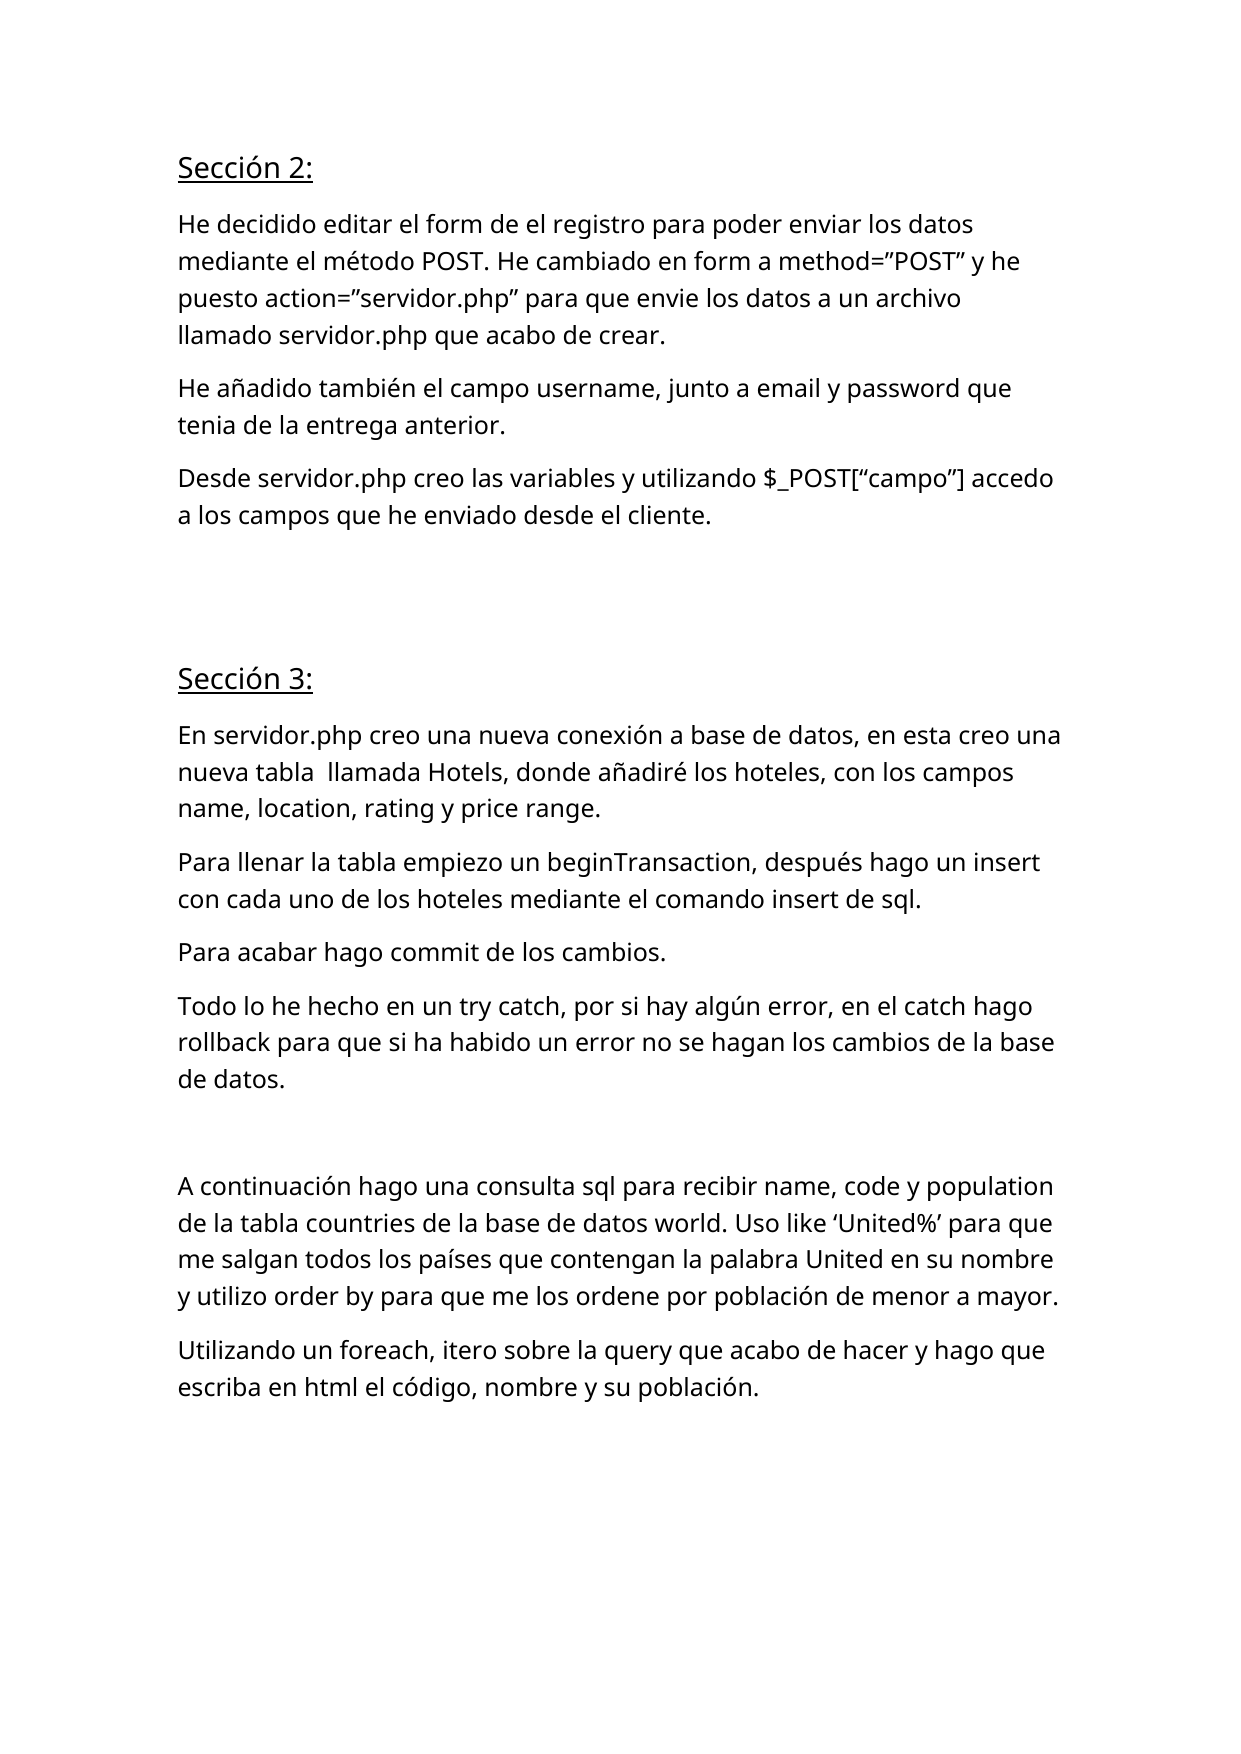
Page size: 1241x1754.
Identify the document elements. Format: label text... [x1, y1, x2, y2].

text Todo lo he hecho en un try catch, por si hay algún error, en el catch hago rollback para que si ha habido un error no se hagan los cambios de la base de datos. [177, 988, 1063, 1096]
text En servidor.php creo una nueva conexión a base de datos, en esta creo una nueva tabla llamada Hotels, donde añadiré los hoteles, con los campos name, location, rating y price range. [177, 718, 1063, 825]
text Sección 2: [177, 148, 1063, 187]
text He decidido editar el form de el registro para poder enviar los datos mediante el método POST. He cambiado en form a method=”POST” y he puesto action=”servidor.php” para que envie los datos a un archivo llamado servidor.php que acabo de crear. [177, 207, 1063, 351]
text Desde servidor.php creo las variables y utilizando $_POST[“campo”] accedo a los campos que he enviado desde el cliente. [177, 461, 1063, 532]
text Para llenar la tabla empiezo un beginTransaction, después hago un insert con cada uno de los hoteles mediante el comando insert de sql. [177, 844, 1063, 915]
text He añadido también el campo username, junto a email y password que tenia de la entrega anterior. [177, 371, 1063, 442]
text Para acabar hago commit de los cambios. [177, 935, 1063, 969]
text Sección 3: [177, 658, 1063, 698]
text Utilizando un foreach, itero sobre la query que acabo de hacer y hago que escriba en html el código, nombre y su población. [177, 1332, 1063, 1403]
text A continuación hago una consulta sql para recibir name, code y population de la tabla countries de la base de datos world. Uso like ‘United%’ para que me salgan todos los países que contengan la palabra United en su nombre y utilizo order by para que me los ordene por población de menor a mayor. [177, 1169, 1063, 1313]
